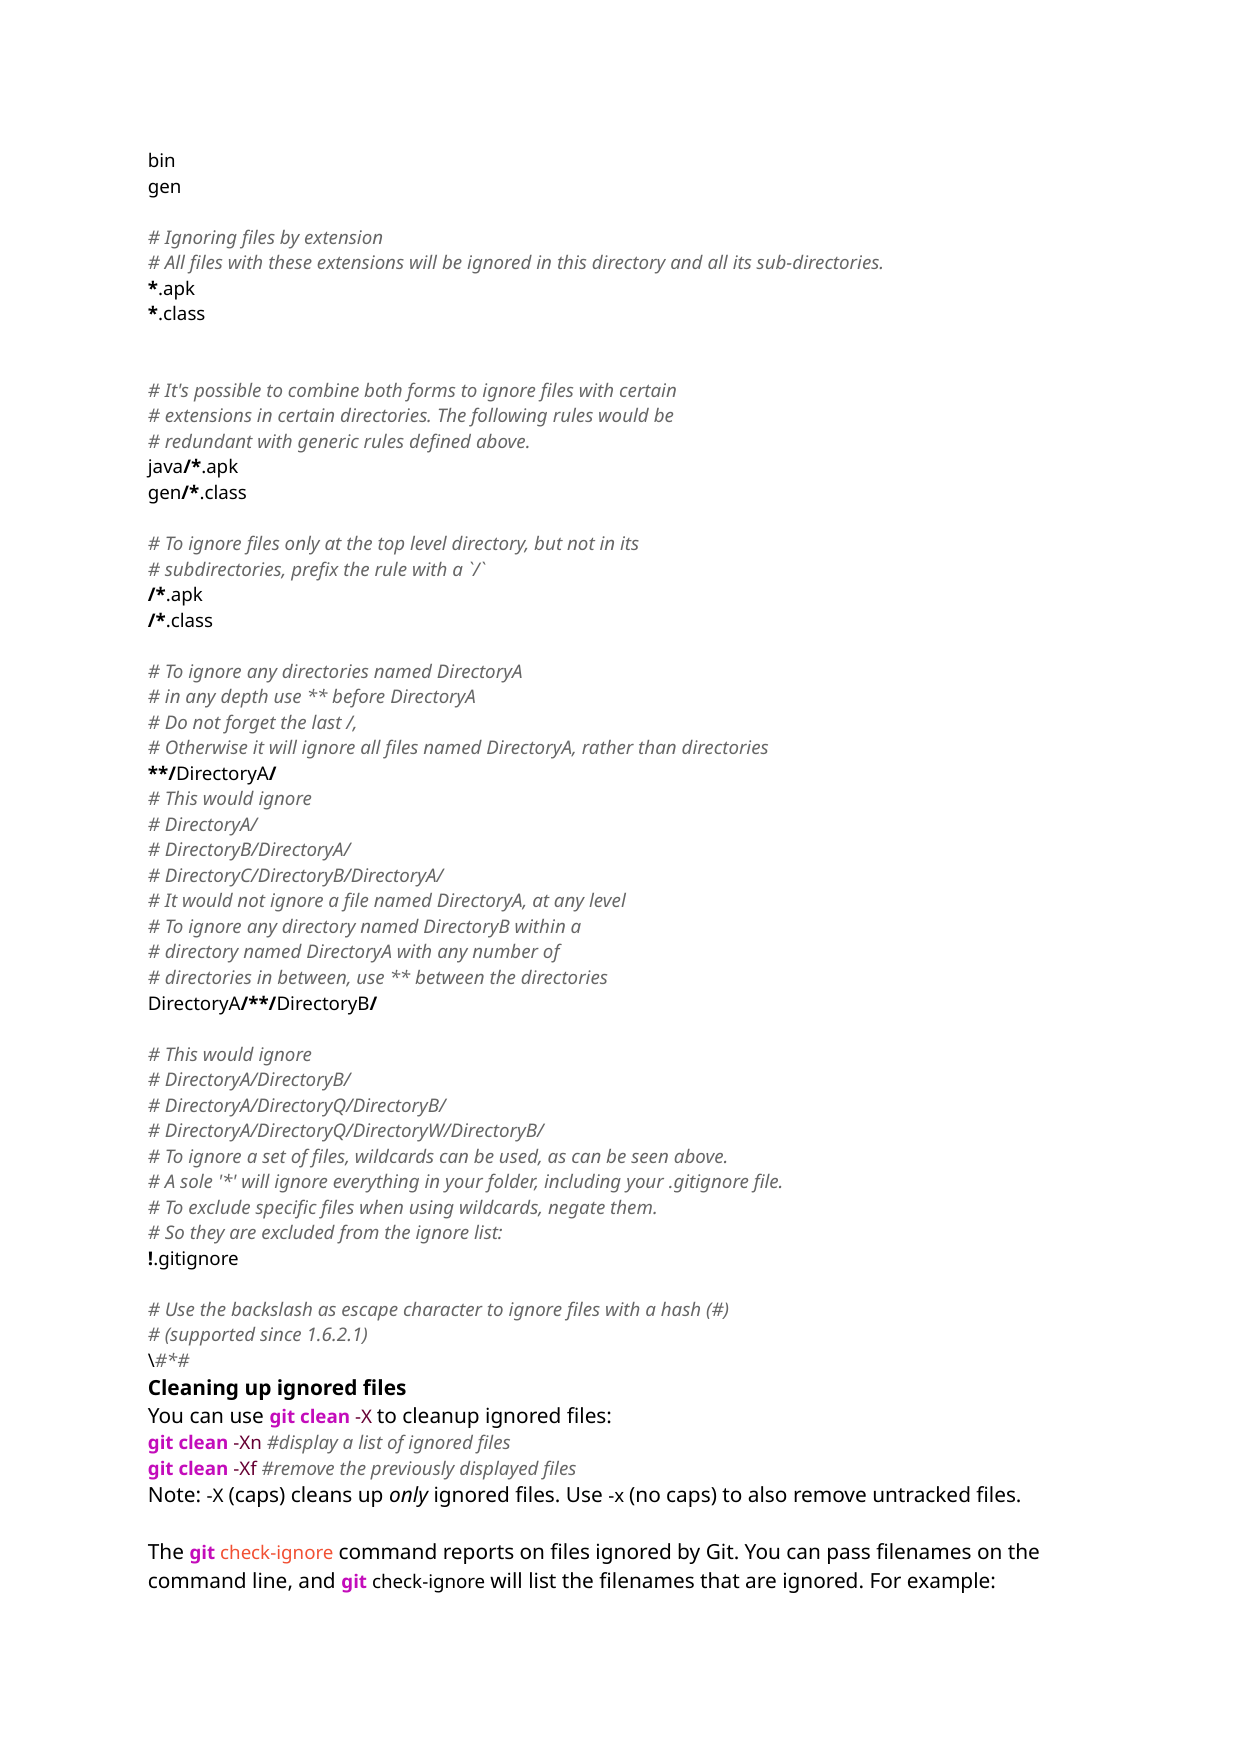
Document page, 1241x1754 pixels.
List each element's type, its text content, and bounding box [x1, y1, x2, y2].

text # DirectoryA/ [148, 811, 1093, 837]
text # extensions in certain directories. The following rules would be [148, 403, 1093, 428]
text git clean -Xn #display a list of ignored files [148, 1429, 1093, 1455]
text java/*.apk [148, 454, 1093, 479]
text gen [148, 173, 1093, 199]
text Note: -X (caps) cleans up only ignored files. Use -x (no caps) to also remove untracked files. [148, 1481, 1093, 1509]
text DirectoryA/**/DirectoryB/ [148, 990, 1093, 1015]
text # subdirectories, prefix the rule with a `/` [148, 556, 1093, 581]
text !.gitignore [148, 1245, 1093, 1271]
text # To ignore a set of files, wildcards can be used, as can be seen above. [148, 1143, 1093, 1168]
text # Otherwise it will ignore all files named DirectoryA, rather than directories [148, 734, 1093, 760]
text gen/*.class [148, 479, 1093, 505]
text # redundant with generic rules defined above. [148, 428, 1093, 454]
text # DirectoryB/DirectoryA/ [148, 837, 1093, 862]
text # Use the backslash as escape character to ignore files with a hash (#) [148, 1296, 1093, 1322]
text /*.apk [148, 581, 1093, 607]
text # This would ignore [148, 786, 1093, 811]
text # DirectoryA/DirectoryQ/DirectoryB/ [148, 1092, 1093, 1117]
text # It's possible to combine both forms to ignore files with certain [148, 377, 1093, 403]
text /*.class [148, 607, 1093, 632]
text # To ignore any directories named DirectoryA [148, 658, 1093, 683]
text # directories in between, use ** between the directories [148, 964, 1093, 990]
text # DirectoryA/DirectoryQ/DirectoryW/DirectoryB/ [148, 1117, 1093, 1143]
text # To exclude specific files when using wildcards, negate them. [148, 1194, 1093, 1219]
text git clean -Xf #remove the previously displayed files [148, 1455, 1093, 1481]
text The git check-ignore command reports on files ignored by Git. You can pass filenames on the command line, and git check-ignore will list the filenames that are ignored. For example: [148, 1537, 1093, 1594]
text # A sole '*' will ignore everything in your folder, including your .gitignore file. [148, 1168, 1093, 1194]
text # DirectoryA/DirectoryB/ [148, 1066, 1093, 1092]
text # To ignore files only at the top level directory, but not in its [148, 530, 1093, 556]
text # It would not ignore a file named DirectoryA, at any level [148, 888, 1093, 913]
text # directory named DirectoryA with any number of [148, 939, 1093, 964]
text # (supported since 1.6.2.1) [148, 1322, 1093, 1347]
text # Do not forget the last /, [148, 709, 1093, 734]
text Cleaning up ignored files [148, 1373, 1093, 1401]
text # So they are excluded from the ignore list: [148, 1219, 1093, 1245]
text # All files with these extensions will be ignored in this directory and all its sub-directories. [148, 250, 1093, 275]
text # This would ignore [148, 1041, 1093, 1066]
text # in any depth use ** before DirectoryA [148, 683, 1093, 709]
text *.apk [148, 275, 1093, 301]
text **/DirectoryA/ [148, 760, 1093, 786]
text \#*# [148, 1347, 1093, 1373]
text *.class [148, 301, 1093, 326]
text You can use git clean -X to cleanup ignored files: [148, 1401, 1093, 1429]
text bin [148, 148, 1093, 173]
text # DirectoryC/DirectoryB/DirectoryA/ [148, 862, 1093, 888]
text # Ignoring files by extension [148, 224, 1093, 250]
text # To ignore any directory named DirectoryB within a [148, 913, 1093, 939]
